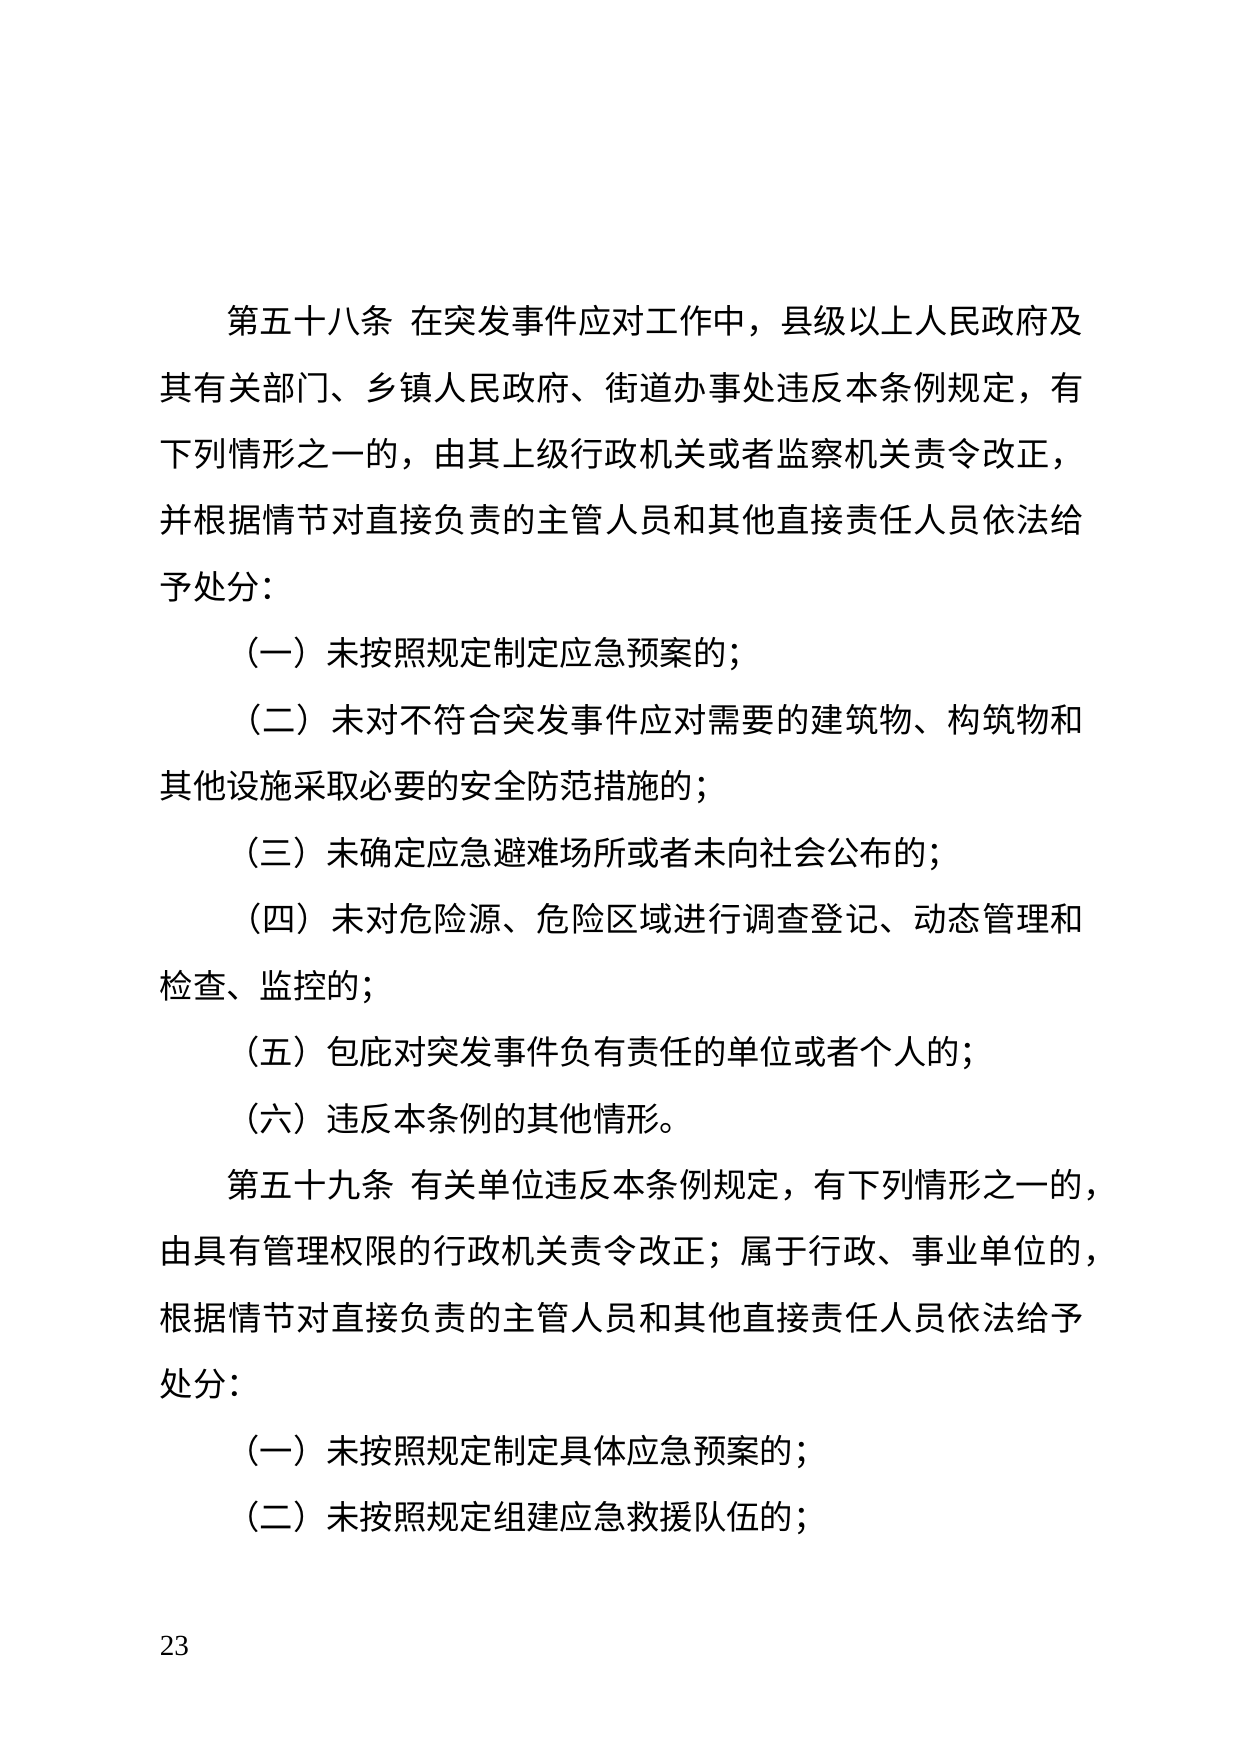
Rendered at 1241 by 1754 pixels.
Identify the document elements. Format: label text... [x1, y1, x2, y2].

text （二）未按照规定组建应急救援队伍的； [159, 1482, 1084, 1548]
text 第五十八条 在突发事件应对工作中，县级以上人民政府及其有关部门、乡镇人民政府、街道办事处违反本条例规定，有下列情形之一的，由其上级行政机关或者监察机关责令改正，并根据情节对直接负责的主管人员和其他直接责任人员依法给予处分： [159, 286, 1084, 618]
text （六）违反本条例的其他情形。 [159, 1083, 1084, 1150]
text （一）未按照规定制定具体应急预案的； [159, 1416, 1084, 1482]
text （四）未对危险源、危险区域进行调查登记、动态管理和检查、监控的； [159, 884, 1084, 1017]
text （五）包庇对突发事件负有责任的单位或者个人的； [159, 1017, 1084, 1083]
text 第五十九条 有关单位违反本条例规定，有下列情形之一的，由具有管理权限的行政机关责令改正；属于行政、事业单位的，根据情节对直接负责的主管人员和其他直接责任人员依法给予处分： [159, 1150, 1084, 1416]
text （一）未按照规定制定应急预案的； [159, 618, 1084, 684]
text （二）未对不符合突发事件应对需要的建筑物、构筑物和其他设施采取必要的安全防范措施的； [159, 684, 1084, 817]
text （三）未确定应急避难场所或者未向社会公布的； [159, 817, 1084, 884]
